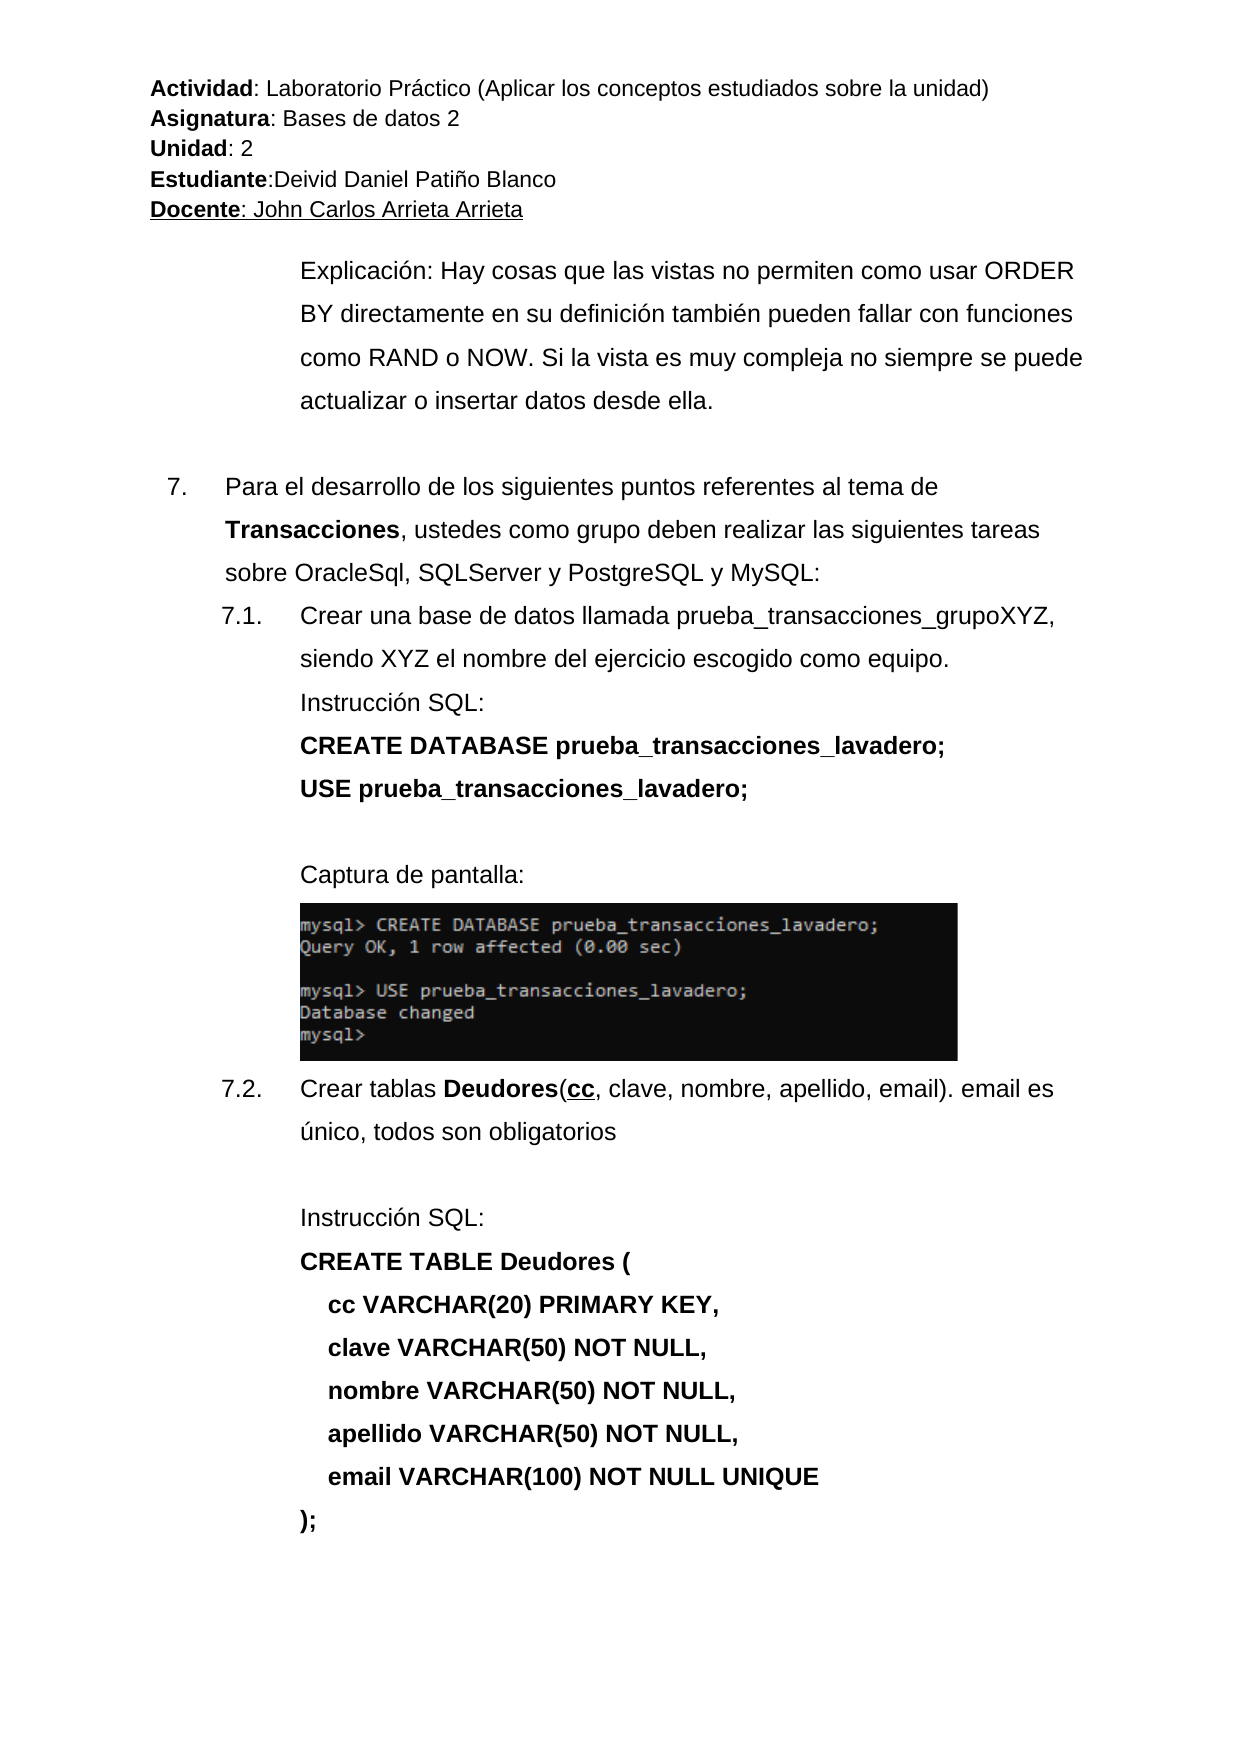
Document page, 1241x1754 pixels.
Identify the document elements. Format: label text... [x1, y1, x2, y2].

text Captura de pantalla: [300, 860, 1090, 889]
text Explicación: Hay cosas que las vistas no permiten como usar ORDER BY directamente en su definición también pueden fallar con funciones como RAND o NOW. Si la vista es muy compleja no siempre se puede actualizar o insertar datos desde ella. [300, 256, 1090, 414]
text cc VARCHAR(20) PRIMARY KEY, [300, 1290, 1090, 1318]
text Instrucción SQL: [300, 687, 1090, 716]
text USE prueba_transacciones_lavadero; [300, 774, 1090, 802]
list Crear una base de datos llamada prueba_transacciones_grupoXYZ, siendo XYZ el nombre del ejercicio escogido como equipo. [262, 601, 1090, 673]
text email VARCHAR(100) NOT NULL UNIQUE [300, 1462, 1090, 1491]
text apellido VARCHAR(50) NOT NULL, [300, 1419, 1090, 1448]
text CREATE TABLE Deudores ( [300, 1247, 1090, 1275]
text ); [300, 1505, 1090, 1534]
text clave VARCHAR(50) NOT NULL, [300, 1333, 1090, 1362]
text nombre VARCHAR(50) NOT NULL, [300, 1376, 1090, 1405]
text CREATE DATABASE prueba_transacciones_lavadero; [300, 731, 1090, 759]
text Instrucción SQL: [300, 1203, 1090, 1232]
picture [300, 903, 958, 1061]
list Crear tablas Deudores(cc, clave, nombre, apellido, email). email es único, todos son obligatorios [262, 1074, 1090, 1146]
list Para el desarrollo de los siguientes puntos referentes al tema de Transacciones, ustedes como grupo deben realizar las siguientes tareas sobre OracleSql, SQLServer y PostgreSQL y MySQL: [187, 472, 1090, 587]
